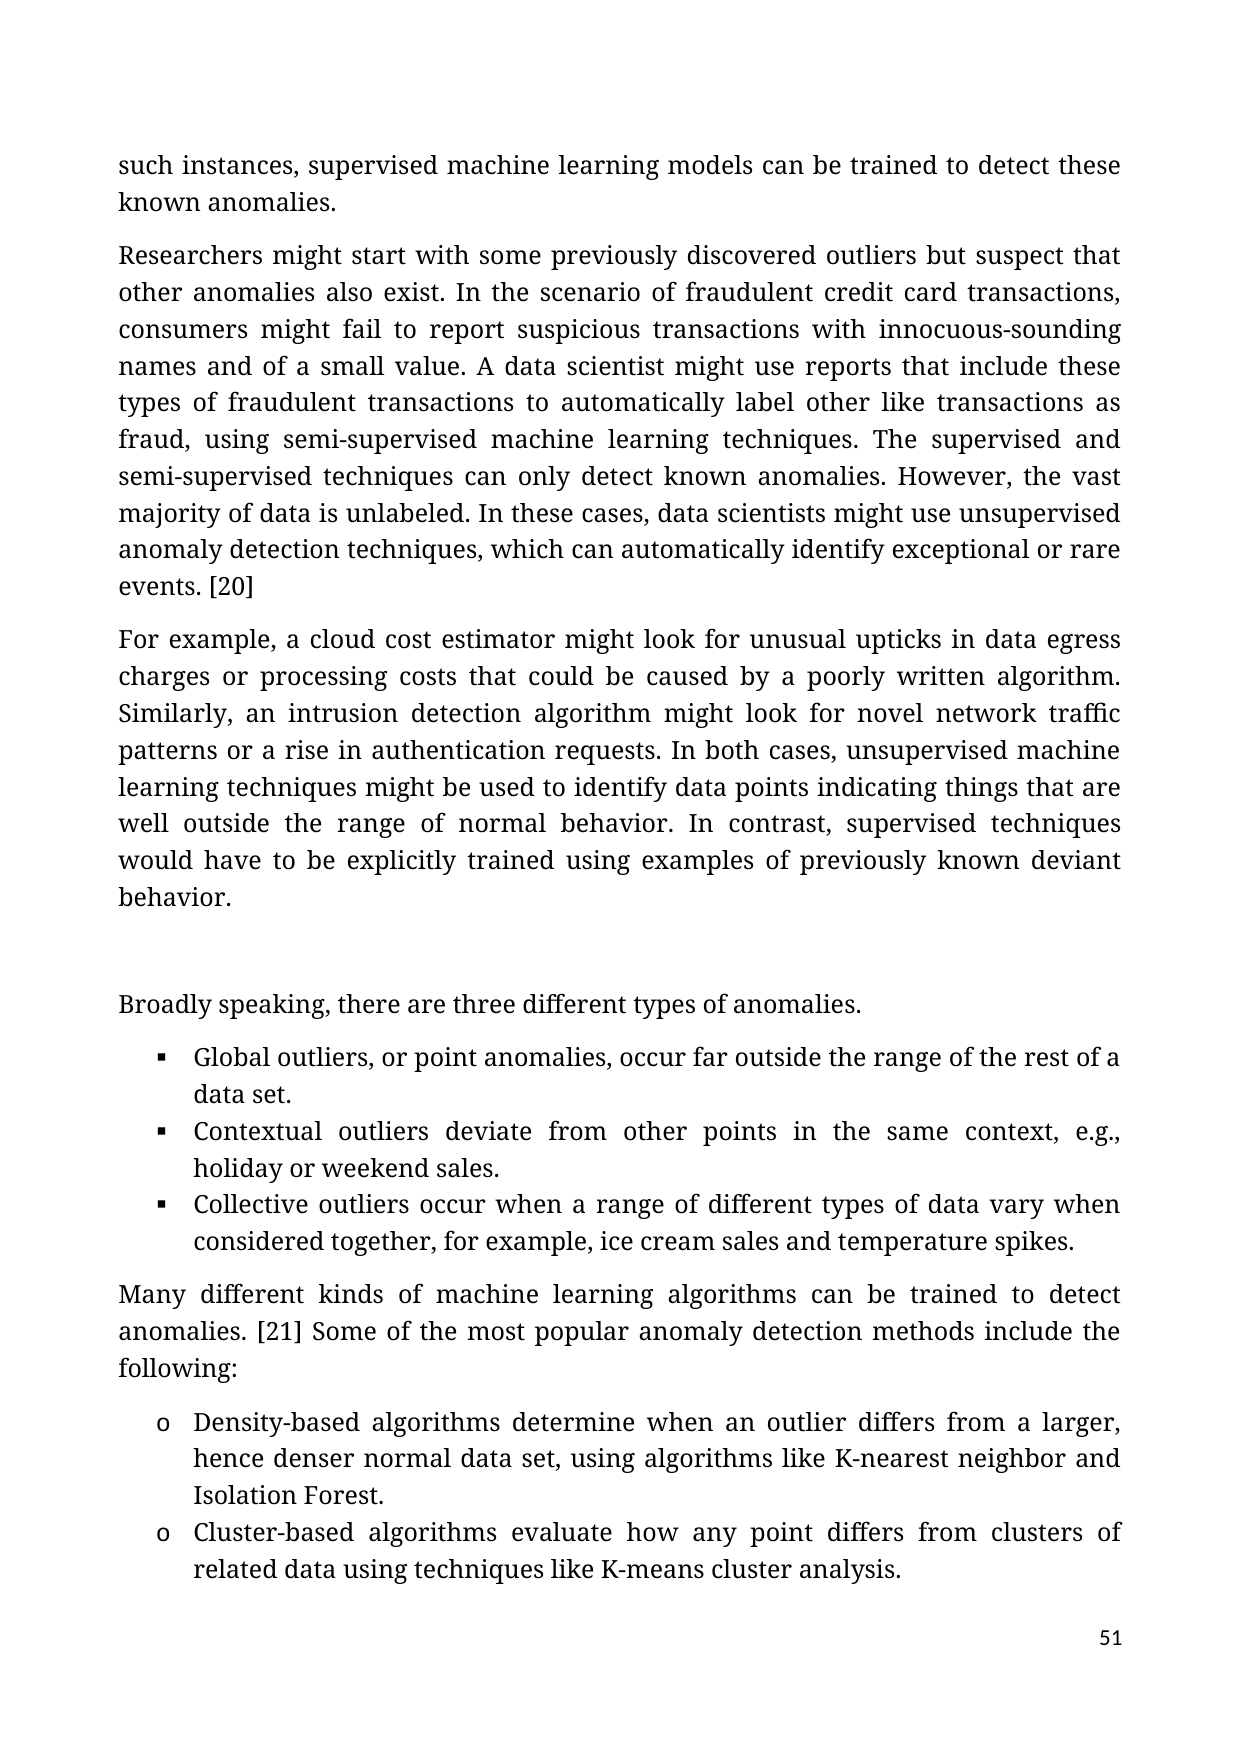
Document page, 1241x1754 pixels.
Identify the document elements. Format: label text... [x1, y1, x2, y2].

text Researchers might start with some previously discovered outliers but suspect that other anomalies also exist. In the scenario of fraudulent credit card transactions, consumers might fail to report suspicious transactions with innocuous-sounding names and of a small value. A data scientist might use reports that include these types of fraudulent transactions to automatically label other like transactions as fraud, using semi-supervised machine learning techniques. The supervised and semi-supervised techniques can only detect known anomalies. However, the vast majority of data is unlabeled. In these cases, data scientists might use unsupervised anomaly detection techniques, which can automatically identify exceptional or rare events. [20] [118, 238, 1122, 603]
text Broadly speaking, there are three different types of anomalies. [118, 986, 1122, 1021]
list Cluster-based algorithms evaluate how any point differs from clusters of related data using techniques like K-means cluster analysis. [156, 1515, 1122, 1586]
list Global outliers, or point anomalies, occur far outside the range of the rest of a data set. [156, 1040, 1122, 1111]
text For example, a cloud cost estimator might look for unusual upticks in data egress charges or processing costs that could be caused by a poorly written algorithm. Similarly, an intrusion detection algorithm might look for novel network traffic patterns or a rise in authentication requests. In both cases, unsupervised machine learning techniques might be used to identify data points indicating things that are well outside the range of normal behavior. In contrast, supervised techniques would have to be explicitly trained using examples of previously known deviant behavior. [118, 622, 1122, 914]
text Many different kinds of machine learning algorithms can be trained to detect anomalies. [21] Some of the most popular anomaly detection methods include the following: [118, 1277, 1122, 1385]
list Collective outliers occur when a range of different types of data vary when considered together, for example, ice cream sales and temperature spikes. [156, 1187, 1122, 1258]
list Contextual outliers deviate from other points in the same context, e.g., holiday or weekend sales. [156, 1113, 1122, 1184]
list Density-based algorithms determine when an outlier differs from a larger, hence denser normal data set, using algorithms like K-nearest neighbor and Isolation Forest. [156, 1404, 1122, 1512]
